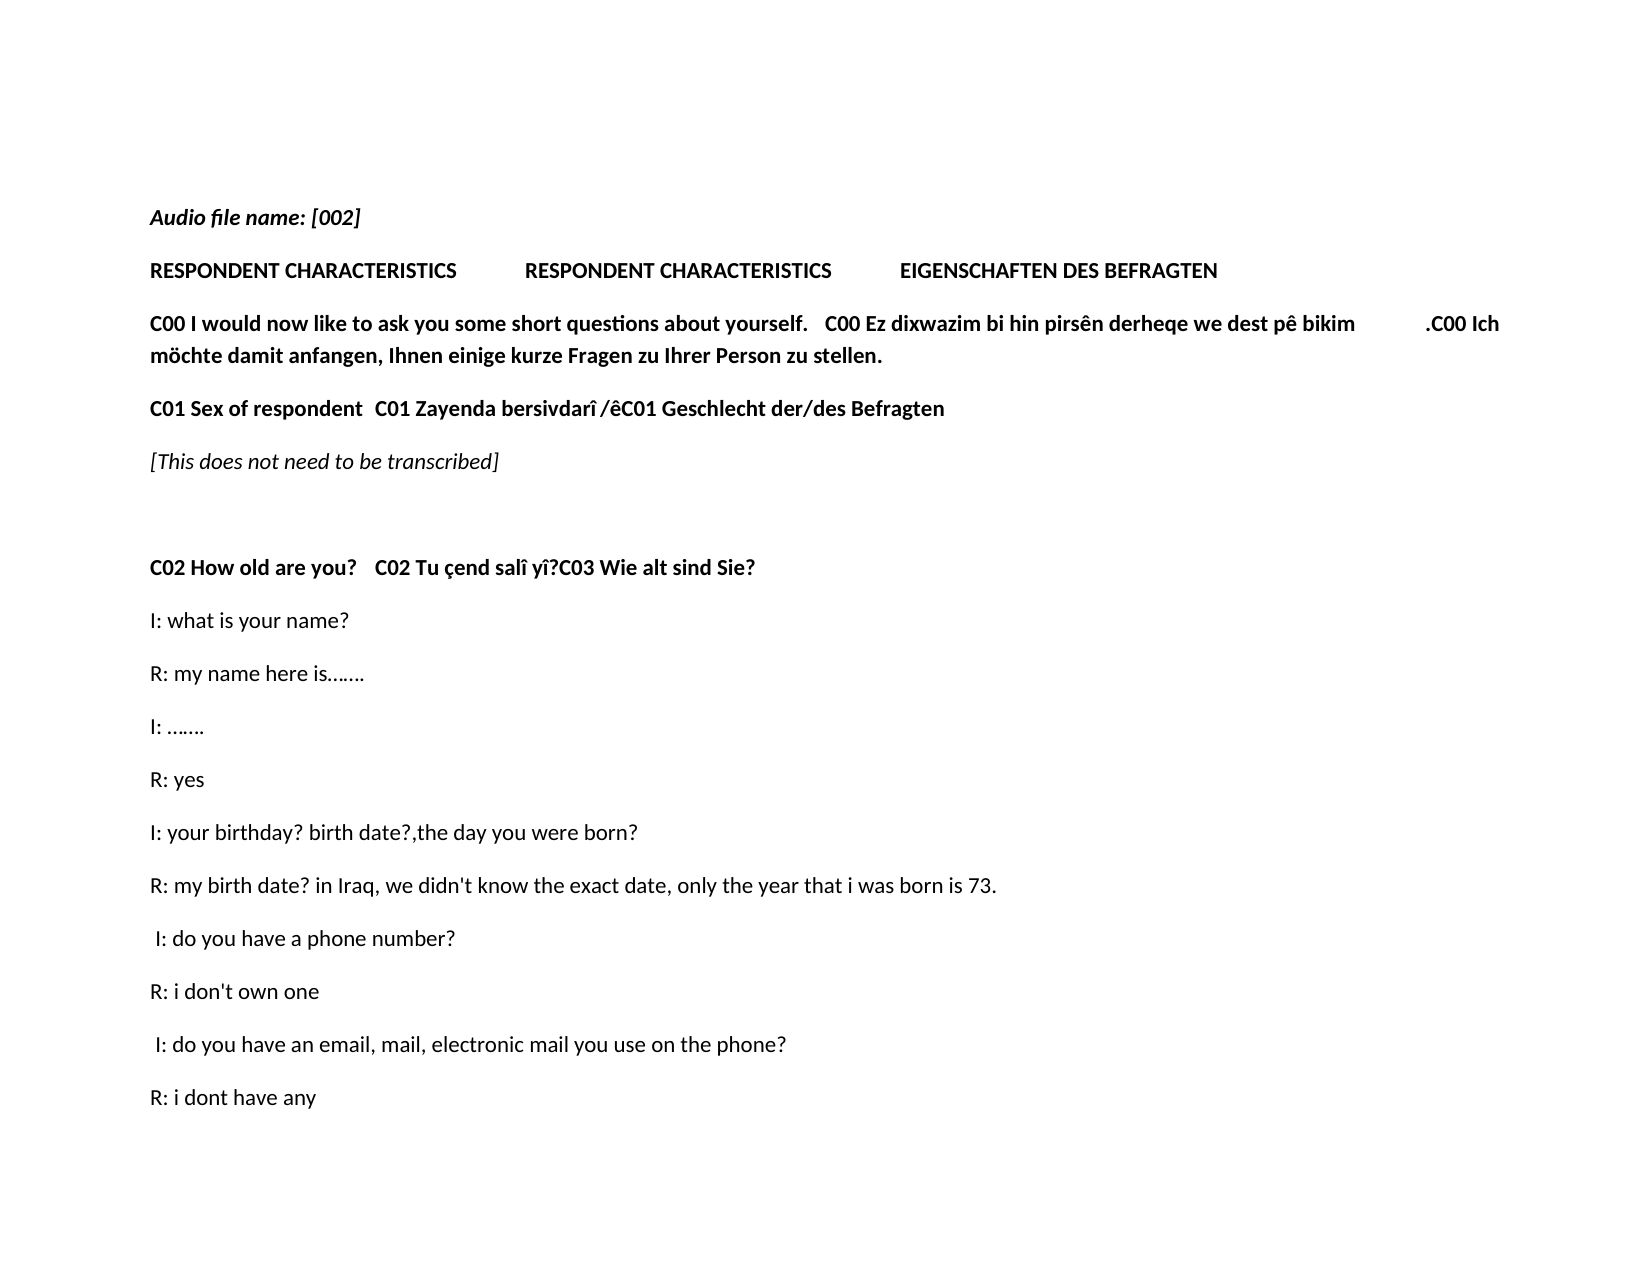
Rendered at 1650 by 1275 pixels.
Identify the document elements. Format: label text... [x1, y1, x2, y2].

text C00 I would now like to ask you some short questions about yourself. C00 Ez dixwazim bi hin pirsên derheqe we dest pê bikim .C00 Ich möchte damit anfangen, Ihnen einige kurze Fragen zu Ihrer Person zu stellen. [150, 309, 1500, 369]
text I: do you have a phone number? [150, 924, 1500, 952]
text R: my birth date? in Iraq, we didn't know the exact date, only the year that i was born is 73. [150, 871, 1500, 899]
text I: ……. [150, 712, 1500, 740]
text [This does not need to be transcribed] [150, 447, 1500, 475]
text R: i don't own one [150, 977, 1500, 1006]
text I: your birthday? birth date?,the day you were born? [150, 818, 1500, 846]
text I: what is your name? [150, 606, 1500, 634]
text R: yes [150, 765, 1500, 793]
text C02 How old are you? C02 Tu çend salî yî?C03 Wie alt sind Sie? [150, 553, 1500, 581]
text R: i dont have any [150, 1083, 1500, 1112]
text R: my name here is……. [150, 659, 1500, 687]
text Audio file name: [002] [150, 203, 1500, 231]
text I: do you have an email, mail, electronic mail you use on the phone? [150, 1031, 1500, 1058]
text RESPONDENT CHARACTERISTICS RESPONDENT CHARACTERISTICS EIGENSCHAFTEN DES BEFRAGTEN [150, 256, 1500, 284]
text C01 Sex of respondent C01 Zayenda bersivdarî /êC01 Geschlecht der/des Befragten [150, 394, 1500, 422]
